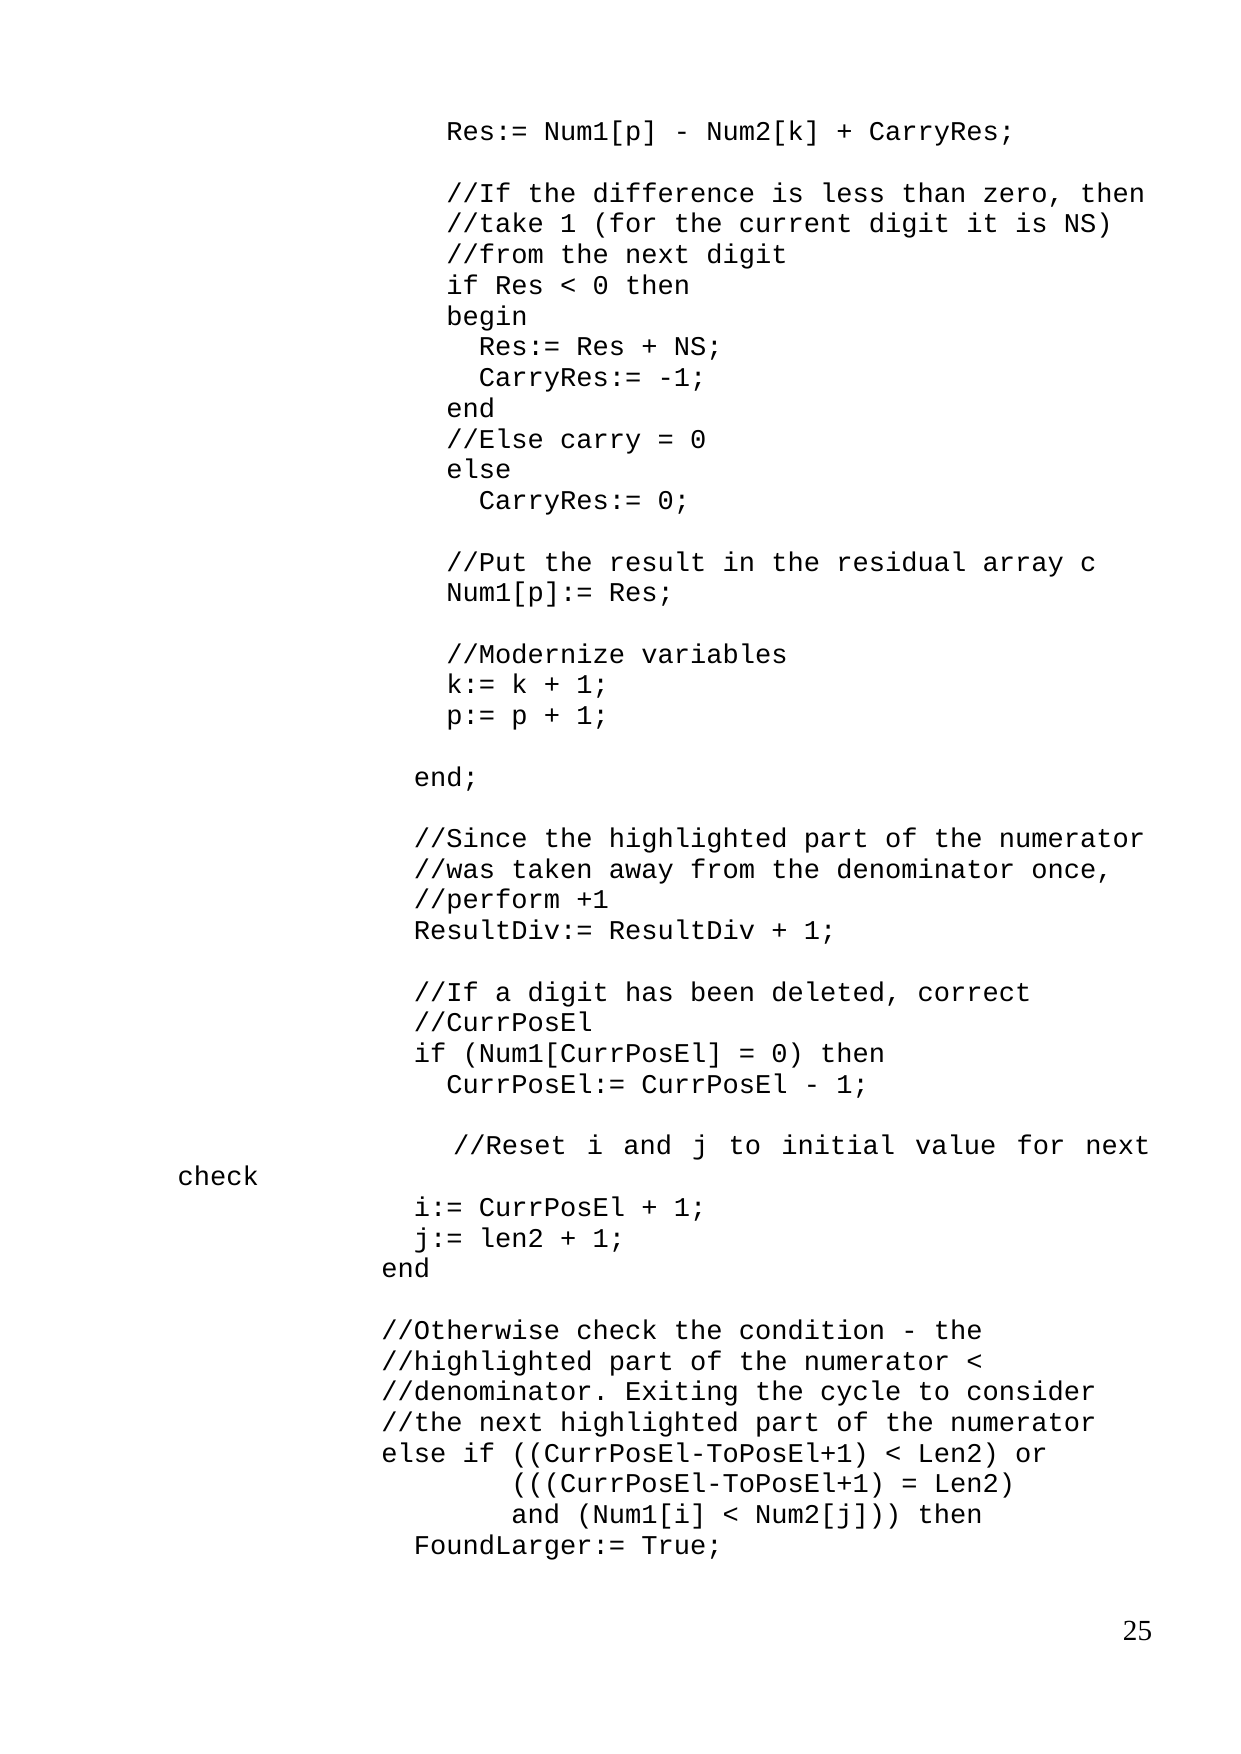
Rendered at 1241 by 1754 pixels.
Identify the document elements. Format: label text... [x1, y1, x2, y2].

text FoundLarger:= True; [177, 1532, 1152, 1562]
text Num1[p]:= Res; [177, 579, 1152, 610]
text else [177, 456, 1152, 487]
text ResultDiv:= ResultDiv + 1; [177, 917, 1152, 948]
text //was taken away from the denominator once, [177, 856, 1152, 886]
text Res:= Num1[p] - Num2[k] + CarryRes; [177, 118, 1152, 149]
text //Since the highlighted part of the numerator [177, 825, 1152, 856]
text end [177, 395, 1152, 425]
text //the next highlighted part of the numerator [177, 1409, 1152, 1439]
text //perform +1 [177, 886, 1152, 917]
text CarryRes:= 0; [177, 487, 1152, 518]
text //CurrPosEl [177, 1009, 1152, 1040]
text p:= p + 1; [177, 702, 1152, 733]
text //Reset i and j to initial value for next check [177, 1132, 1152, 1194]
text //If a digit has been deleted, correct [177, 978, 1152, 1009]
text i:= CurrPosEl + 1; [177, 1194, 1152, 1224]
text end; [177, 763, 1152, 794]
text begin [177, 302, 1152, 333]
text Res:= Res + NS; [177, 333, 1152, 364]
text //take 1 (for the current digit it is NS) [177, 210, 1152, 241]
text if Res < 0 then [177, 272, 1152, 302]
text //Else carry = 0 [177, 425, 1152, 456]
text if (Num1[CurrPosEl] = 0) then [177, 1040, 1152, 1071]
text //denominator. Exiting the cycle to consider [177, 1378, 1152, 1409]
text else if ((CurrPosEl-ToPosEl+1) < Len2) or [177, 1439, 1152, 1470]
text j:= len2 + 1; [177, 1224, 1152, 1255]
text CurrPosEl:= CurrPosEl - 1; [177, 1071, 1152, 1101]
text end [177, 1255, 1152, 1286]
text and (Num1[i] < Num2[j])) then [177, 1501, 1152, 1532]
text k:= k + 1; [177, 671, 1152, 702]
text //If the difference is less than zero, then [177, 179, 1152, 210]
text CarryRes:= -1; [177, 364, 1152, 395]
text //Otherwise check the condition - the [177, 1317, 1152, 1347]
text (((CurrPosEl-ToPosEl+1) = Len2) [177, 1470, 1152, 1501]
text //highlighted part of the numerator < [177, 1347, 1152, 1378]
text //from the next digit [177, 241, 1152, 272]
text //Modernize variables [177, 641, 1152, 671]
text //Put the result in the residual array c [177, 548, 1152, 579]
